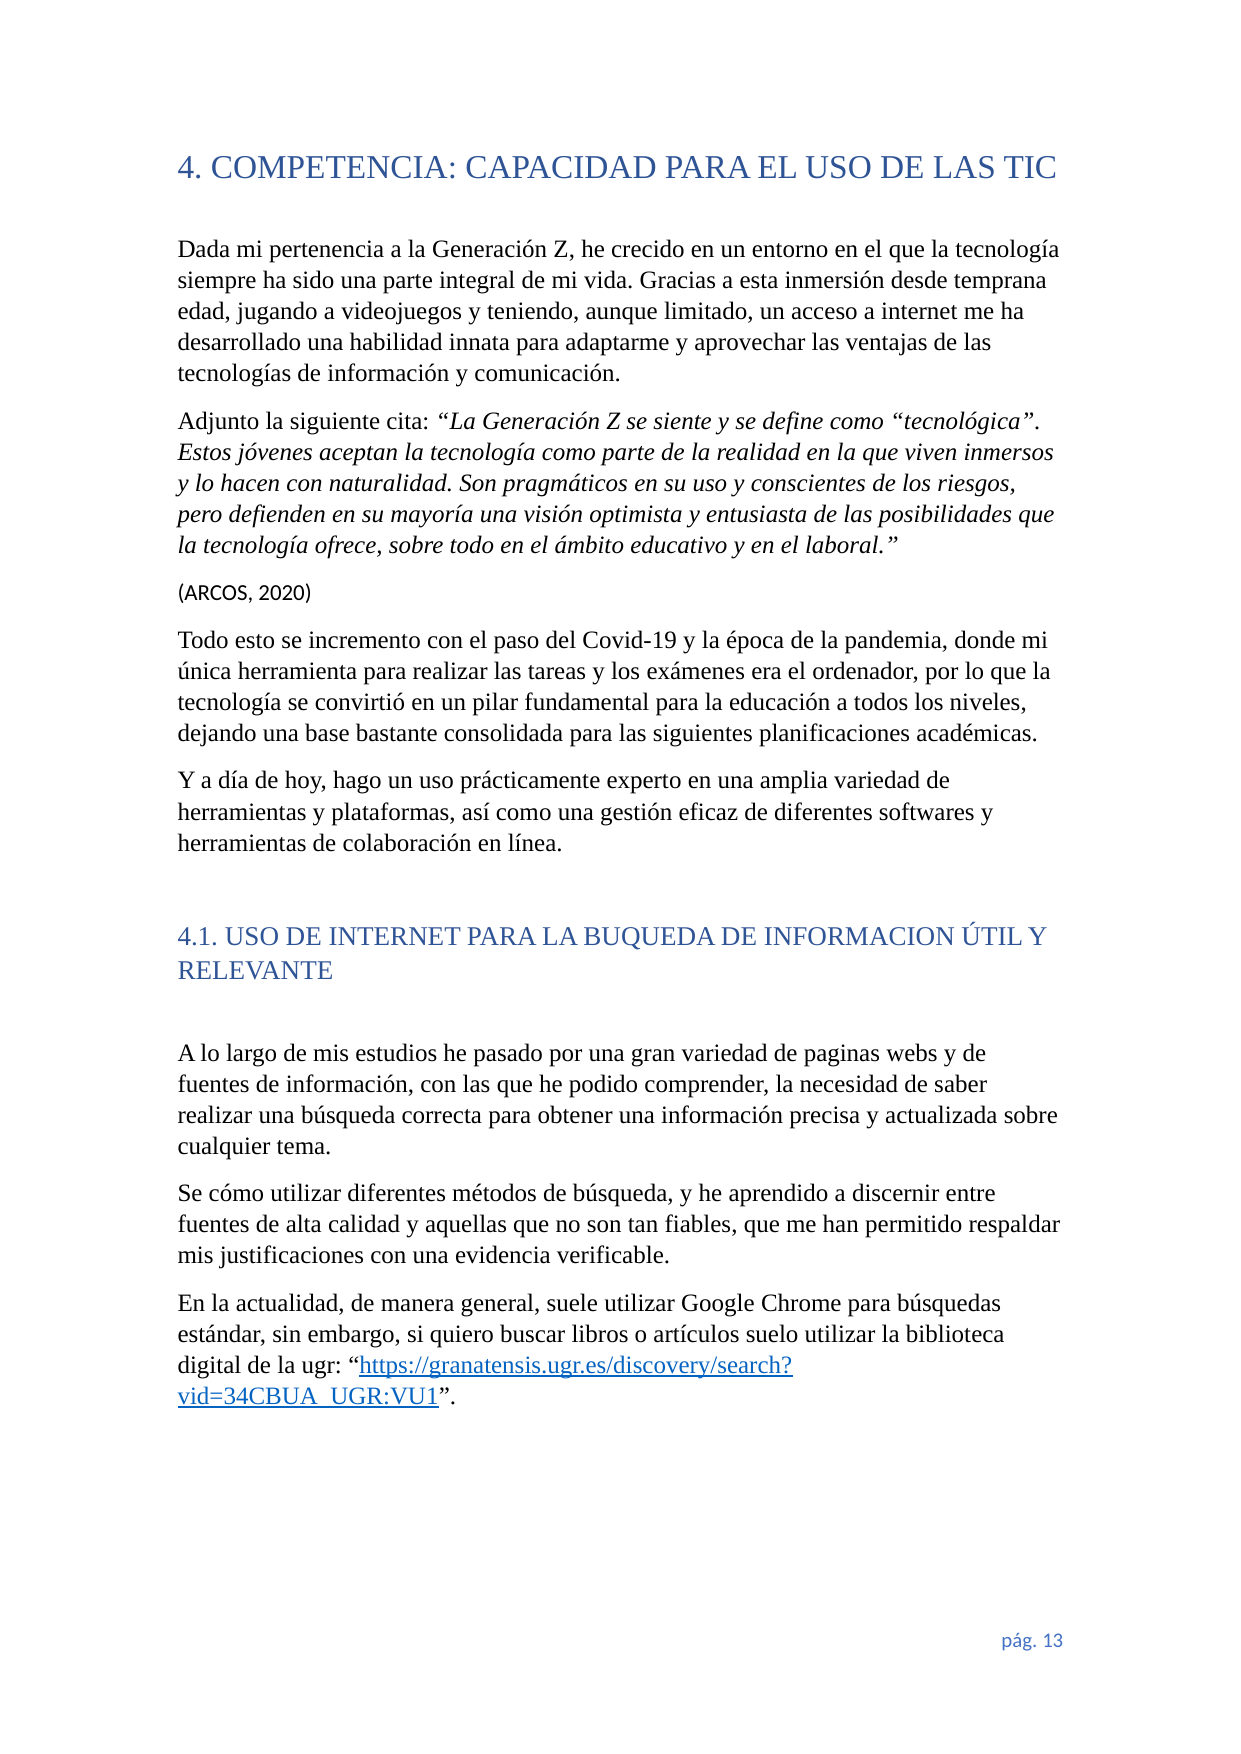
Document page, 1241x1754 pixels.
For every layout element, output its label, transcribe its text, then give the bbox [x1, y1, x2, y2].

subtitle 4.1. USO DE INTERNET PARA LA BUQUEDA DE INFORMACION ÚTIL Y RELEVANTE [177, 920, 1063, 985]
text A lo largo de mis estudios he pasado por una gran variedad de paginas webs y de fuentes de información, con las que he podido comprender, la necesidad de saber realizar una búsqueda correcta para obtener una información precisa y actualizada sobre cualquier tema. [177, 1038, 1063, 1159]
subtitle 4. COMPETENCIA: CAPACIDAD PARA EL USO DE LAS TIC [177, 148, 1063, 186]
text Y a día de hoy, hago un uso prácticamente experto en una amplia variedad de herramientas y plataformas, así como una gestión eficaz de diferentes softwares y herramientas de colaboración en línea. [177, 766, 1063, 856]
text Todo esto se incremento con el paso del Covid-19 y la época de la pandemia, donde mi única herramienta para realizar las tareas y los exámenes era el ordenador, por lo que la tecnología se convirtió en un pilar fundamental para la educación a todos los niveles, dejando una base bastante consolidada para las siguientes planificaciones académicas. [177, 625, 1063, 747]
text Se cómo utilizar diferentes métodos de búsqueda, y he aprendido a discernir entre fuentes de alta calidad y aquellas que no son tan fiables, que me han permitido respaldar mis justificaciones con una evidencia verificable. [177, 1178, 1063, 1269]
text En la actualidad, de manera general, suele utilizar Google Chrome para búsquedas estándar, sin embargo, si quiero buscar libros o artículos suelo utilizar la biblioteca digital de la ugr: “https://granatensis.ugr.es/discovery/search?vid=34CBUA_UGR:VU1”. [177, 1288, 1063, 1410]
text Dada mi pertenencia a la Generación Z, he crecido en un entorno en el que la tecnología siempre ha sido una parte integral de mi vida. Gracias a esta inmersión desde temprana edad, jugando a videojuegos y teniendo, aunque limitado, un acceso a internet me ha desarrollado una habilidad innata para adaptarme y aprovechar las ventajas de las tecnologías de información y comunicación. [177, 234, 1063, 387]
text Adjunto la siguiente cita: “La Generación Z se siente y se define como “tecnológica”. Estos jóvenes aceptan la tecnología como parte de la realidad en la que viven inmersos y lo hacen con naturalidad. Son pragmáticos en su uso y conscientes de los riesgos, pero defienden en su mayoría una visión optimista y entusiasta de las posibilidades que la tecnología ofrece, sobre todo en el ámbito educativo y en el laboral.” [177, 406, 1063, 559]
